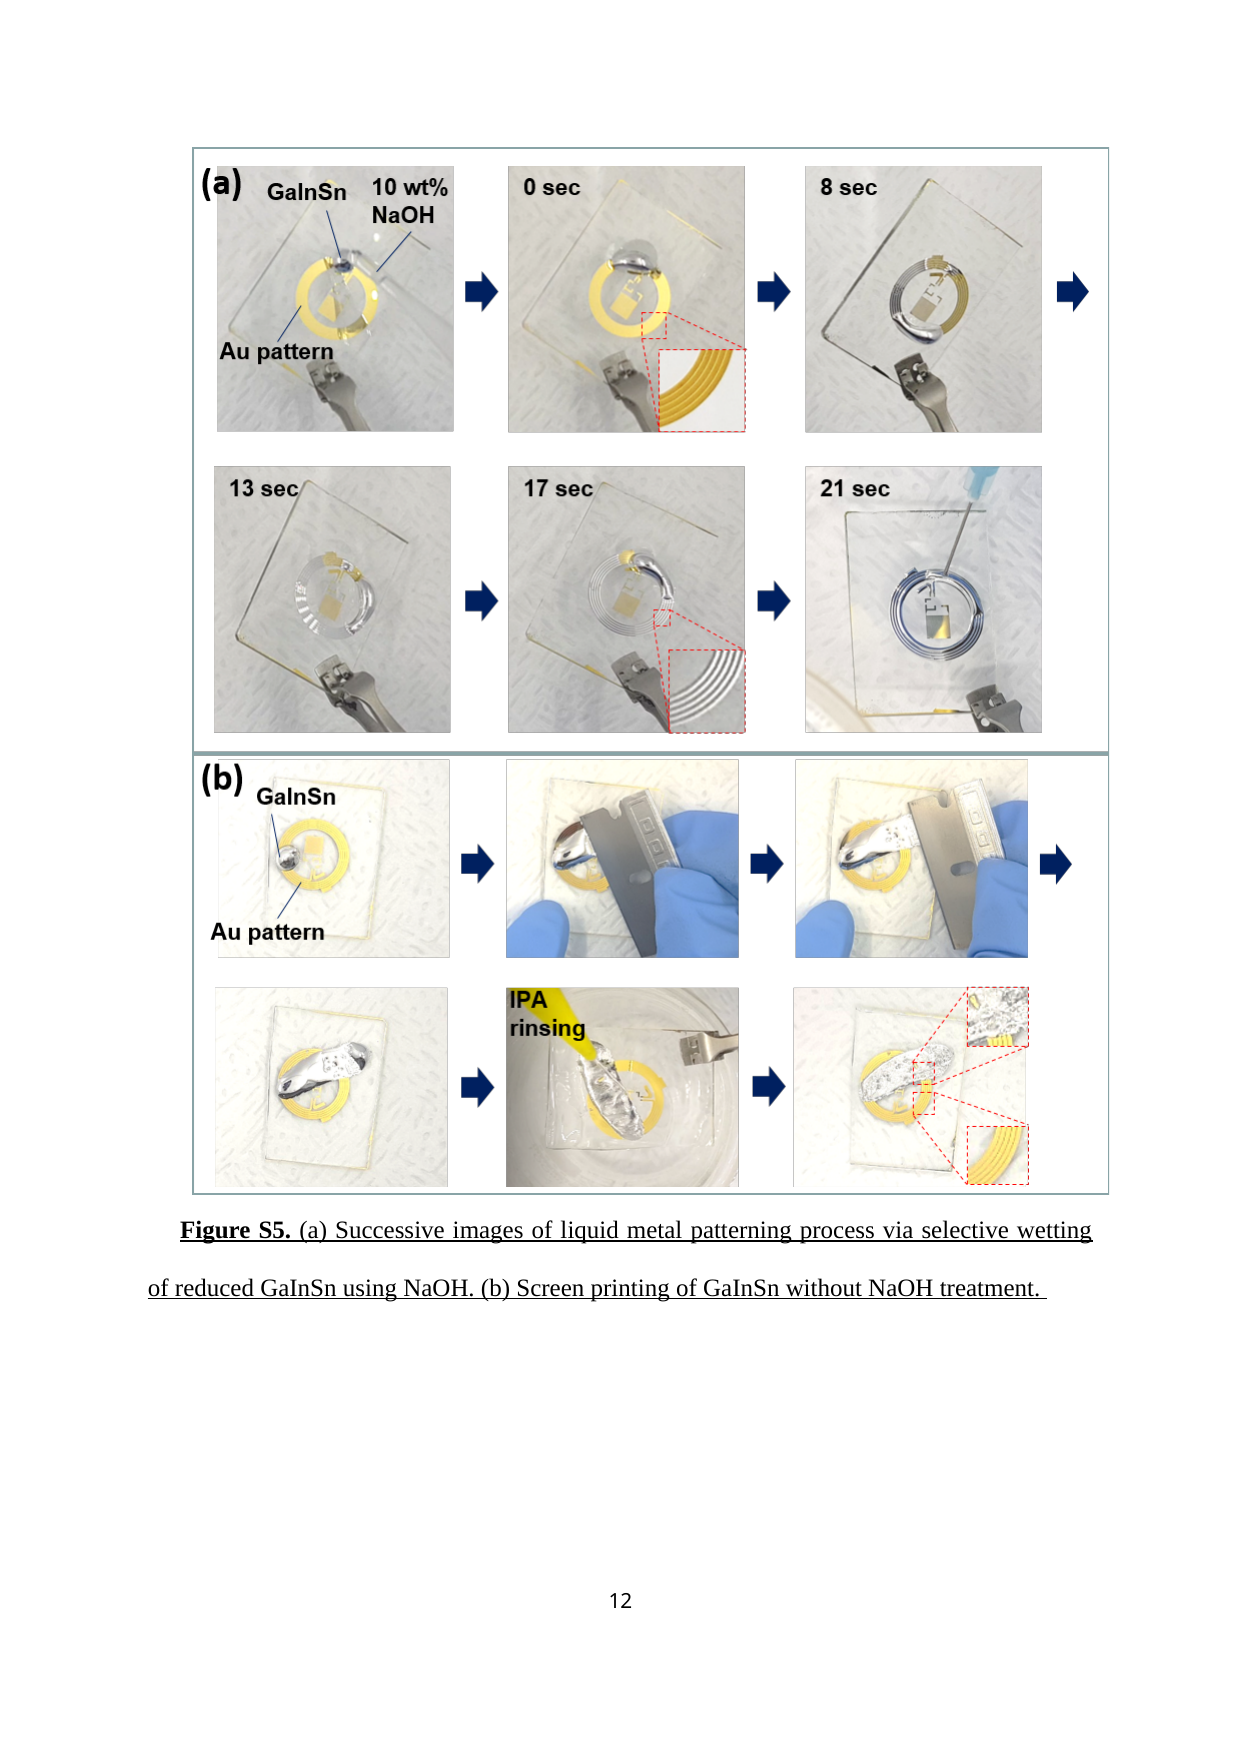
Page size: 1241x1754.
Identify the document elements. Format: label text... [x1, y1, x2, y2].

text Figure S5. (a) Successive images of liquid metal patterning process via selective wetting of reduced GaInSn using NaOH. (b) Screen printing of GaInSn without NaOH treatment. [148, 1215, 1093, 1302]
picture [177, 147, 1110, 1195]
